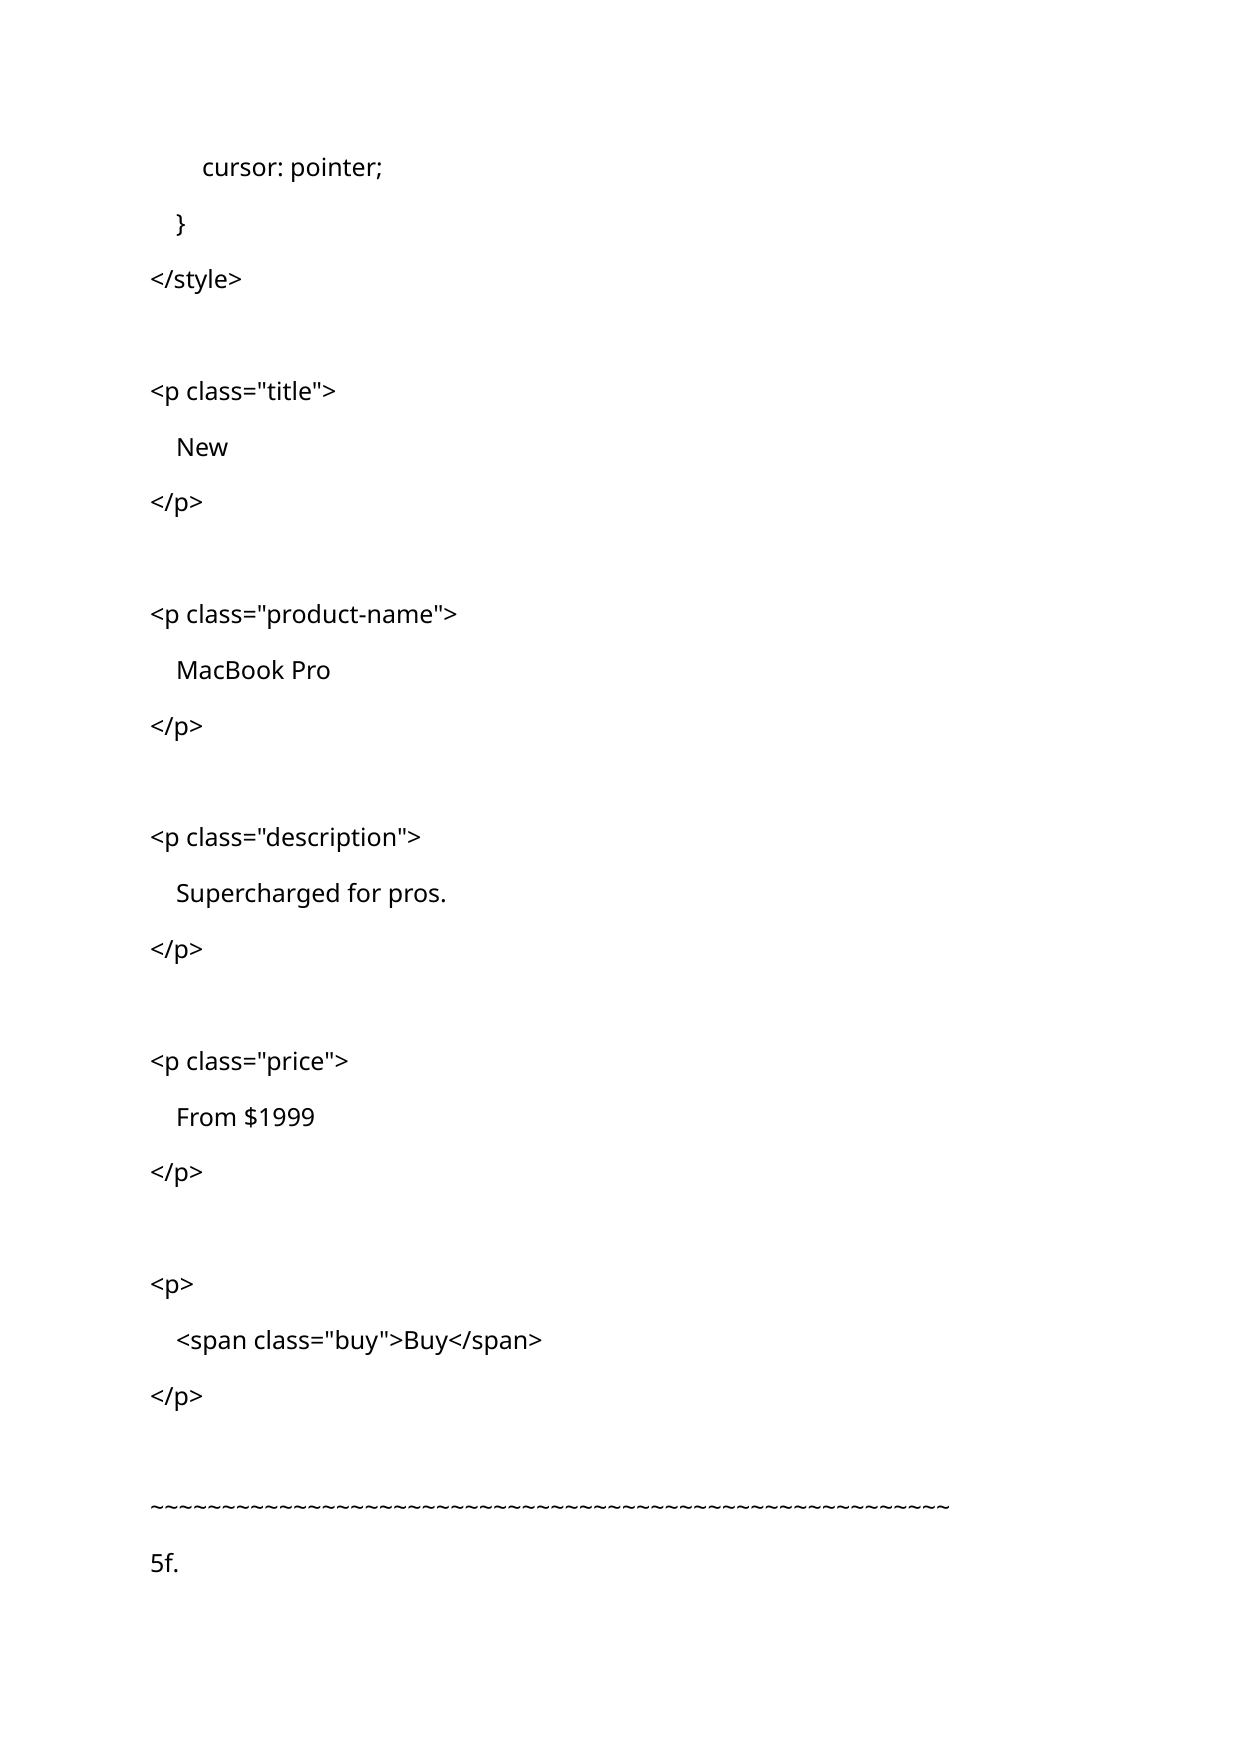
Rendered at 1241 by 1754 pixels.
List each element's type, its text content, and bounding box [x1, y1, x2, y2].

text </style> [150, 262, 1090, 296]
text ~~~~~~~~~~~~~~~~~~~~~~~~~~~~~~~~~~~~~~~~~~~~~~~~~~~~~~~~ [150, 1490, 1090, 1524]
text New [150, 429, 1090, 463]
text </p> [150, 708, 1090, 742]
text 5f. [150, 1546, 1090, 1580]
text <p class="price"> [150, 1043, 1090, 1077]
text <span class="buy">Buy</span> [150, 1322, 1090, 1357]
text </p> [150, 1378, 1090, 1412]
text From $1999 [150, 1099, 1090, 1133]
text <p class="description"> [150, 820, 1090, 854]
text MacBook Pro [150, 652, 1090, 687]
text <p class="product-name"> [150, 597, 1090, 631]
text <p class="title"> [150, 373, 1090, 407]
text </p> [150, 485, 1090, 519]
text <p> [150, 1267, 1090, 1301]
text } [150, 206, 1090, 240]
text </p> [150, 932, 1090, 966]
text </p> [150, 1155, 1090, 1189]
text cursor: pointer; [150, 150, 1090, 184]
text Supercharged for pros. [150, 876, 1090, 910]
